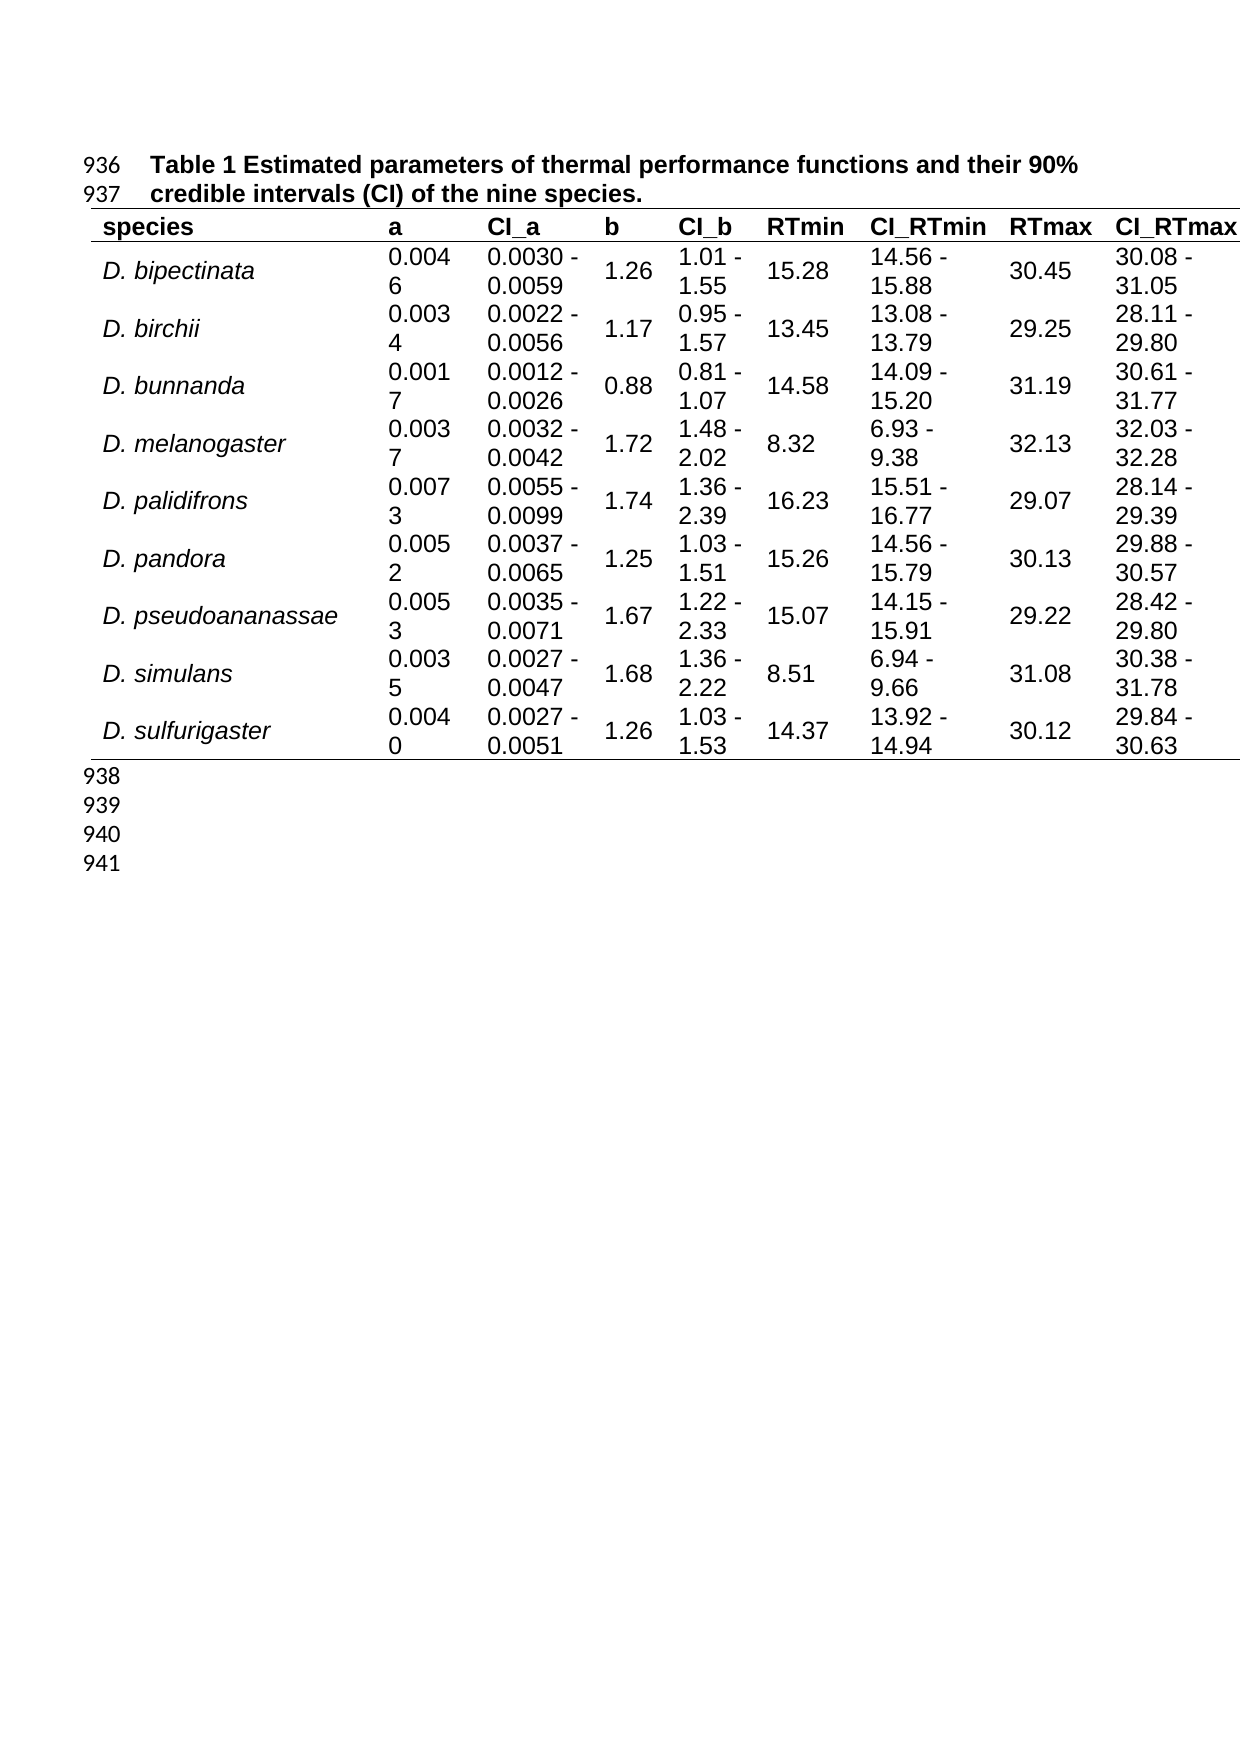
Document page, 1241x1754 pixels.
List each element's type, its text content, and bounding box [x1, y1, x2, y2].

table_cell 0.81 - 1.07 [667, 357, 755, 414]
table_cell 30.12 [998, 702, 1104, 759]
table_cell 0.0034 [377, 299, 476, 357]
table_cell 30.13 [998, 529, 1104, 587]
table_cell 1.03 - 1.51 [667, 529, 755, 587]
table_cell 14.56 - 15.79 [859, 529, 998, 587]
table_cell 0.0035 - 0.0071 [476, 587, 593, 644]
table_header RTmin [755, 209, 859, 241]
table_cell 31.08 [998, 644, 1104, 702]
table_cell D. birchii [91, 299, 377, 357]
table_cell 30.45 [998, 242, 1104, 299]
table_cell 0.0037 - 0.0065 [476, 529, 593, 587]
table_header CI_RTmax [1104, 209, 1240, 241]
table_cell 28.11 - 29.80 [1104, 299, 1240, 357]
table_cell 14.37 [755, 702, 859, 759]
table_cell 13.08 - 13.79 [859, 299, 998, 357]
table_cell 29.22 [998, 587, 1104, 644]
table_cell 1.03 - 1.53 [667, 702, 755, 759]
table_cell D. palidifrons [91, 472, 377, 529]
table_cell D. sulfurigaster [91, 702, 377, 759]
table_cell D. pandora [91, 529, 377, 587]
table_cell 1.72 [593, 414, 667, 472]
table_header CI_RTmin [859, 209, 998, 241]
table_cell 13.45 [755, 299, 859, 357]
table_cell 0.0046 [377, 242, 476, 299]
table_cell 0.88 [593, 357, 667, 414]
table_cell 15.51 - 16.77 [859, 472, 998, 529]
table_cell 15.07 [755, 587, 859, 644]
table_cell 1.17 [593, 299, 667, 357]
table_cell 14.15 - 15.91 [859, 587, 998, 644]
table_cell 0.0040 [377, 702, 476, 759]
table_cell 14.58 [755, 357, 859, 414]
table_header CI_a [476, 209, 593, 241]
table_cell 0.0035 [377, 644, 476, 702]
table_cell 1.22 - 2.33 [667, 587, 755, 644]
table_cell 29.88 - 30.57 [1104, 529, 1240, 587]
table_cell 32.03 - 32.28 [1104, 414, 1240, 472]
table_cell 1.26 [593, 242, 667, 299]
table_cell 31.19 [998, 357, 1104, 414]
table_cell 15.26 [755, 529, 859, 587]
table_cell 6.94 - 9.66 [859, 644, 998, 702]
table_cell 0.95 - 1.57 [667, 299, 755, 357]
table_cell D. simulans [91, 644, 377, 702]
table_cell 0.0037 [377, 414, 476, 472]
table_cell 29.07 [998, 472, 1104, 529]
table_cell 30.08 - 31.05 [1104, 242, 1240, 299]
table_cell 0.0027 - 0.0051 [476, 702, 593, 759]
table_cell 0.0073 [377, 472, 476, 529]
table_cell 14.09 - 15.20 [859, 357, 998, 414]
table_cell 16.23 [755, 472, 859, 529]
table_cell 1.68 [593, 644, 667, 702]
table_cell 8.51 [755, 644, 859, 702]
table_cell 1.36 - 2.39 [667, 472, 755, 529]
table_header species [91, 209, 377, 241]
table_cell 8.32 [755, 414, 859, 472]
table_cell 29.25 [998, 299, 1104, 357]
table_cell 0.0055 - 0.0099 [476, 472, 593, 529]
table_cell 15.28 [755, 242, 859, 299]
table_cell 6.93 - 9.38 [859, 414, 998, 472]
table_cell 29.84 - 30.63 [1104, 702, 1240, 759]
table_cell 1.67 [593, 587, 667, 644]
table_cell 0.0012 - 0.0026 [476, 357, 593, 414]
table_cell 0.0052 [377, 529, 476, 587]
table_cell 28.14 - 29.39 [1104, 472, 1240, 529]
table_cell 1.74 [593, 472, 667, 529]
table_cell 0.0030 - 0.0059 [476, 242, 593, 299]
table_cell 1.48 - 2.02 [667, 414, 755, 472]
table_cell 30.38 - 31.78 [1104, 644, 1240, 702]
table_header CI_b [667, 209, 755, 241]
table_cell 32.13 [998, 414, 1104, 472]
table_cell 1.25 [593, 529, 667, 587]
table_cell 0.0032 - 0.0042 [476, 414, 593, 472]
table_cell D. melanogaster [91, 414, 377, 472]
table_cell 14.56 - 15.88 [859, 242, 998, 299]
table_cell 13.92 - 14.94 [859, 702, 998, 759]
table_cell 0.0053 [377, 587, 476, 644]
table_cell 28.42 - 29.80 [1104, 587, 1240, 644]
table_header RTmax [998, 209, 1104, 241]
table_cell 0.0017 [377, 357, 476, 414]
table_cell D. pseudoananassae [91, 587, 377, 644]
table_cell 0.0027 - 0.0047 [476, 644, 593, 702]
table_header a [377, 209, 476, 241]
table_cell 30.61 - 31.77 [1104, 357, 1240, 414]
table_header b [593, 209, 667, 241]
table_cell D. bipectinata [91, 242, 377, 299]
table_cell D. bunnanda [91, 357, 377, 414]
table_cell 1.01 - 1.55 [667, 242, 755, 299]
table_cell 1.36 - 2.22 [667, 644, 755, 702]
table_cell 0.0022 - 0.0056 [476, 299, 593, 357]
text Table 1 Estimated parameters of thermal performance functions and their 90% credible intervals (CI) of the nine species. [150, 150, 1090, 207]
table_cell 1.26 [593, 702, 667, 759]
